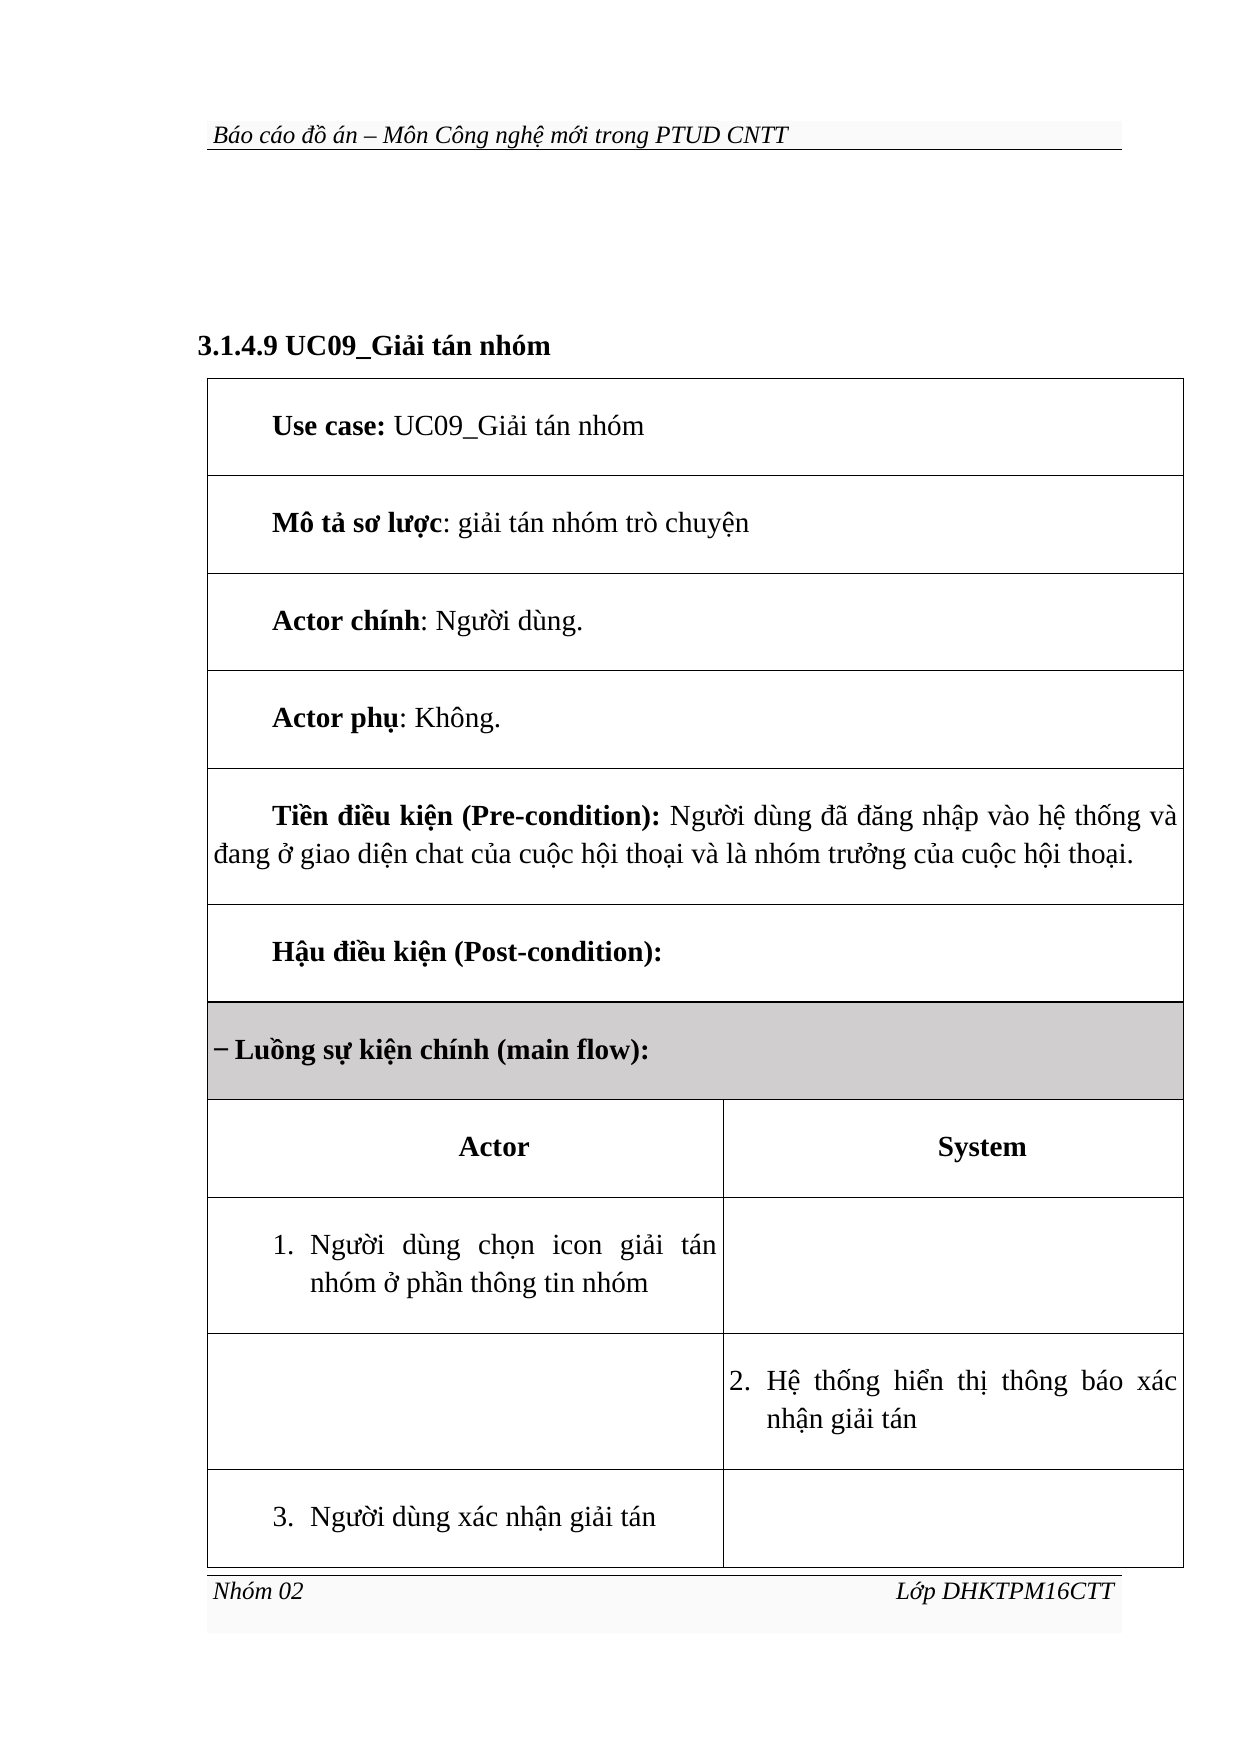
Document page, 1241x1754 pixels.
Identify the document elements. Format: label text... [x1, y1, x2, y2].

table_cell [724, 1198, 1183, 1333]
table_cell Actor chính: Người dùng. [208, 574, 1183, 670]
table_cell Hậu điều kiện (Post-condition): [208, 905, 1183, 1001]
table_cell System [724, 1100, 1183, 1197]
table_cell Người dùng chọn icon giải tán nhóm ở phần thông tin nhóm [208, 1198, 723, 1333]
table_cell Luồng sự kiện chính (main flow): [208, 1003, 1183, 1099]
table_cell [724, 1470, 1183, 1567]
table_cell Tiền điều kiện (Pre-condition): Người dùng đã đăng nhập vào hệ thống và đang ở giao diện chat của cuộc hội thoại và là nhóm trưởng của cuộc hội thoại. [208, 769, 1183, 904]
subtitle 3.1.4.9 UC09_Giải tán nhóm [197, 328, 1122, 361]
table_cell Hệ thống hiển thị thông báo xác nhận giải tán [724, 1334, 1183, 1469]
table_cell Mô tả sơ lược: giải tán nhóm trò chuyện [208, 476, 1183, 573]
table_cell Actor [208, 1100, 723, 1197]
table_cell Người dùng xác nhận giải tán [208, 1470, 723, 1567]
table_cell Actor phụ: Không. [208, 671, 1183, 768]
table_cell [208, 1334, 723, 1469]
table_header Use case: UC09_Giải tán nhóm [208, 379, 1183, 475]
